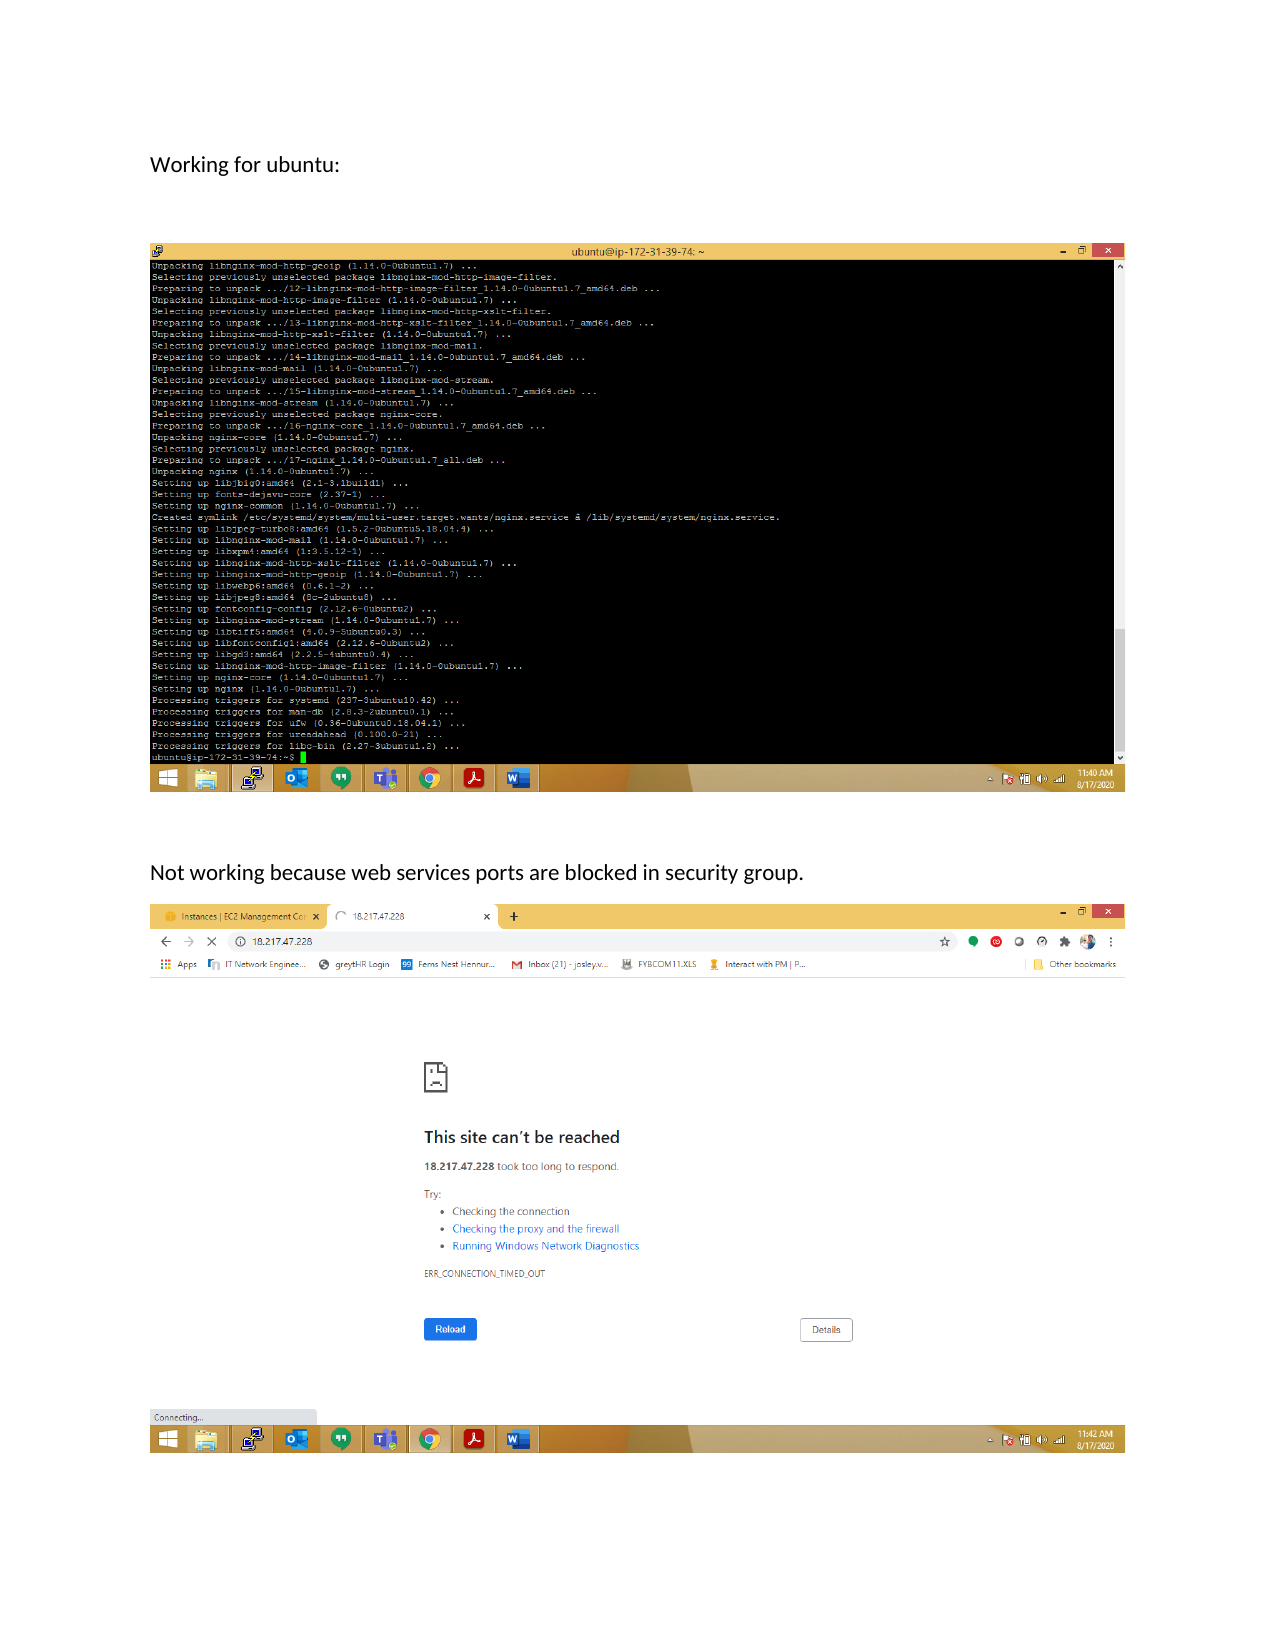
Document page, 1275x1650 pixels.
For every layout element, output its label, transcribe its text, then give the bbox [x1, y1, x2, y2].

picture [150, 243, 1125, 792]
picture [150, 904, 1125, 1453]
text Not working because web services ports are blocked in security group. [150, 858, 1125, 886]
text Working for ubuntu: [150, 150, 1125, 178]
